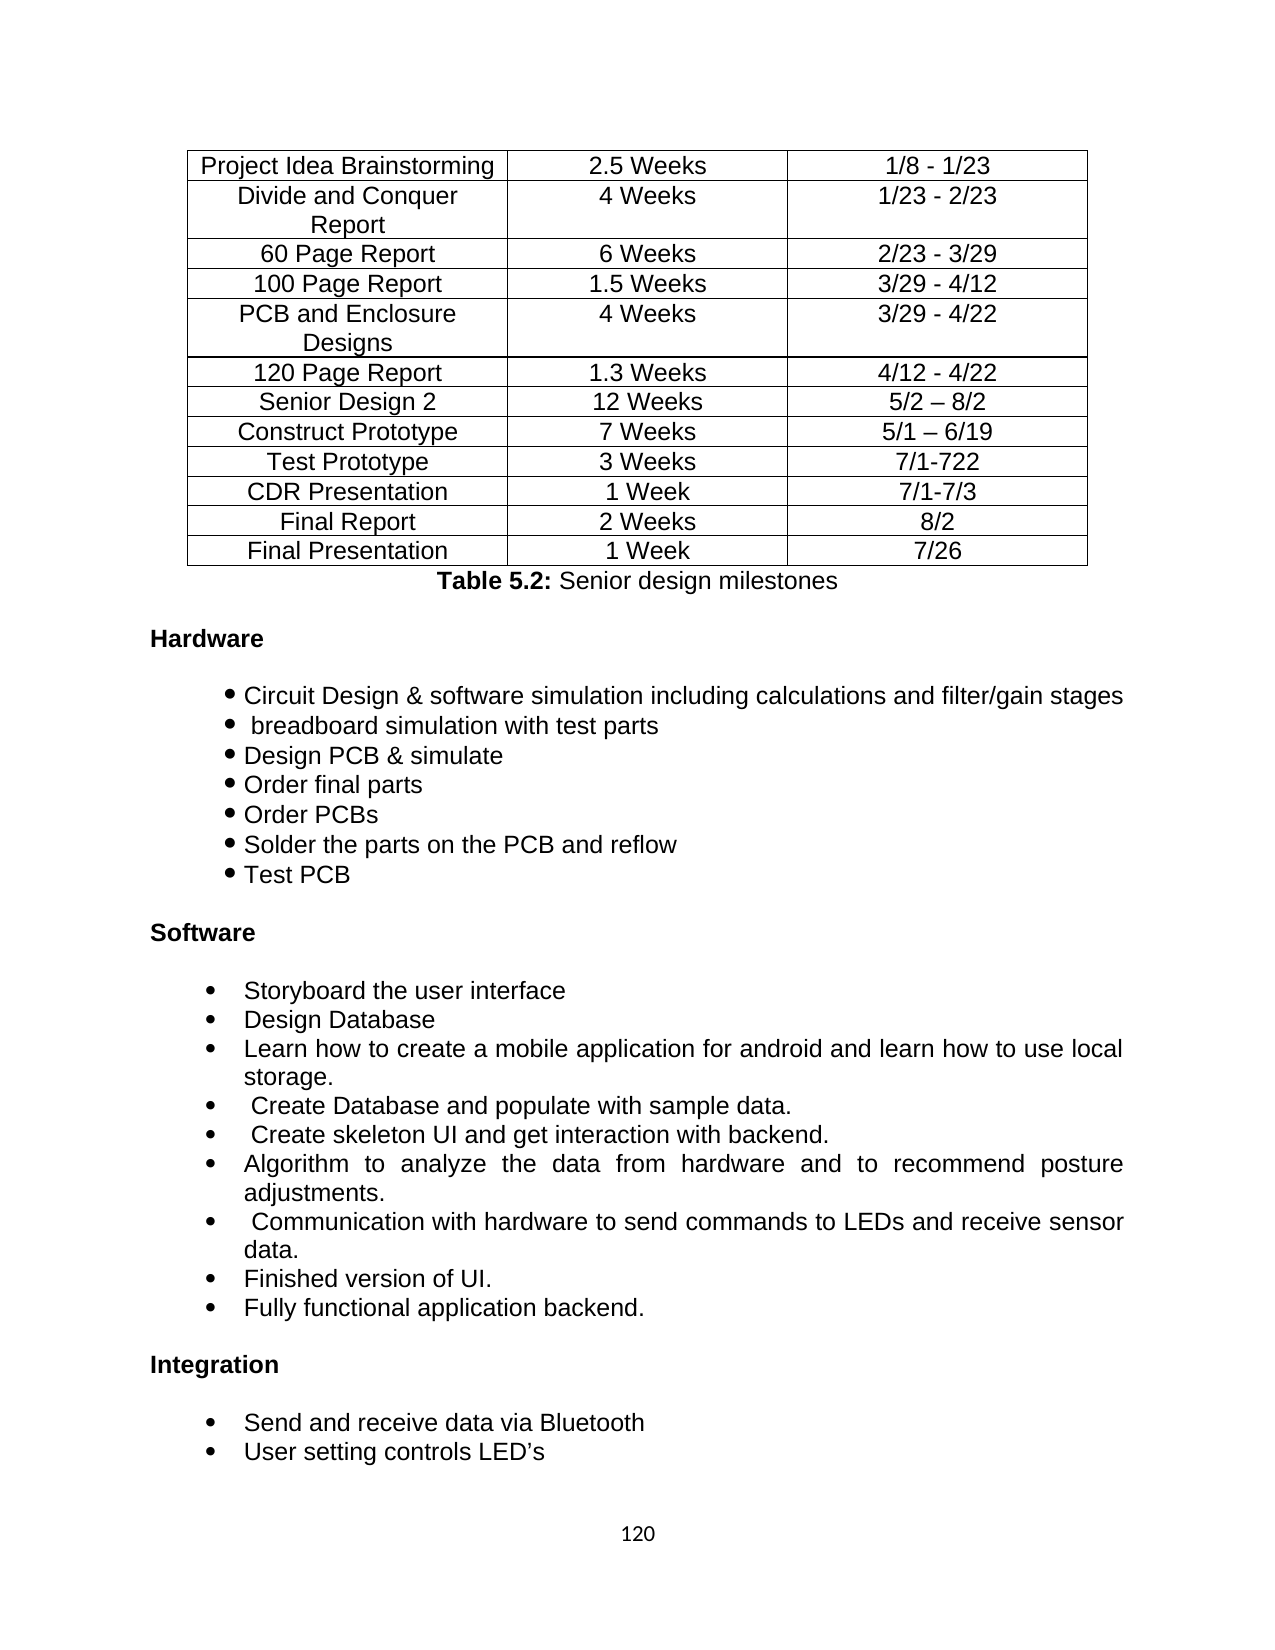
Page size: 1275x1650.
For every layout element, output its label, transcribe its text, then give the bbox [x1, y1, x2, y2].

table_cell 1 Week [508, 536, 787, 565]
list Design PCB & simulate [225, 741, 1125, 770]
table_cell 12 Weeks [508, 387, 787, 416]
table_cell 7/1-722 [788, 447, 1087, 476]
table_cell 2/23 - 3/29 [788, 239, 1087, 268]
list Order final parts [225, 770, 1125, 800]
table_cell Construct Prototype [188, 417, 507, 446]
table_cell 4/12 - 4/22 [788, 358, 1087, 386]
table_cell Senior Design 2 [188, 387, 507, 416]
list User setting controls LED’s [206, 1437, 1125, 1466]
table_cell 2.5 Weeks [508, 151, 787, 180]
text Integration [150, 1351, 1125, 1379]
table_cell 4 Weeks [508, 299, 787, 356]
list Algorithm to analyze the data from hardware and to recommend posture adjustments. [206, 1149, 1125, 1206]
list Create skeleton UI and get interaction with backend. [206, 1120, 1125, 1149]
table_cell 60 Page Report [188, 239, 507, 268]
table_cell Final Report [188, 506, 507, 535]
table_cell 1 Week [508, 477, 787, 505]
list breadboard simulation with test parts [225, 711, 1125, 741]
table_cell Project Idea Brainstorming [188, 151, 507, 180]
list Circuit Design & software simulation including calculations and filter/gain stages [225, 681, 1125, 711]
table_cell 2 Weeks [508, 506, 787, 535]
table_cell 1.5 Weeks [508, 269, 787, 298]
table_cell 8/2 [788, 506, 1087, 535]
text Software [150, 918, 1125, 947]
list Order PCBs [225, 800, 1125, 830]
table_cell 6 Weeks [508, 239, 787, 268]
table_cell Divide and Conquer Report [188, 181, 507, 238]
table_cell 1.3 Weeks [508, 358, 787, 386]
table_cell Final Presentation [188, 536, 507, 565]
table_cell 4 Weeks [508, 181, 787, 238]
list Communication with hardware to send commands to LEDs and receive sensor data. [206, 1206, 1125, 1264]
list Finished version of UI. [206, 1264, 1125, 1293]
list Learn how to create a mobile application for android and learn how to use local storage. [206, 1033, 1125, 1091]
list Design Database [206, 1005, 1125, 1033]
table_cell 1/8 - 1/23 [788, 151, 1087, 180]
table_cell Test Prototype [188, 447, 507, 476]
table_cell 1/23 - 2/23 [788, 181, 1087, 238]
table_cell 7/1-7/3 [788, 477, 1087, 505]
list Solder the parts on the PCB and reflow [225, 830, 1125, 860]
table_cell 7/26 [788, 536, 1087, 565]
table_cell 3/29 - 4/22 [788, 299, 1087, 356]
table_cell 100 Page Report [188, 269, 507, 298]
table_cell 5/2 – 8/2 [788, 387, 1087, 416]
table_cell 3 Weeks [508, 447, 787, 476]
table_cell 7 Weeks [508, 417, 787, 446]
list Fully functional application backend. [206, 1293, 1125, 1322]
list Storyboard the user interface [206, 976, 1125, 1005]
table_cell 5/1 – 6/19 [788, 417, 1087, 446]
list Send and receive data via Bluetooth [206, 1408, 1125, 1437]
list Create Database and populate with sample data. [206, 1091, 1125, 1120]
table_cell PCB and Enclosure Designs [188, 299, 507, 356]
table_cell 3/29 - 4/12 [788, 269, 1087, 298]
table_cell CDR Presentation [188, 477, 507, 505]
text Table 5.2: Senior design milestones [150, 566, 1125, 595]
text Hardware [150, 623, 1125, 652]
list Test PCB [225, 860, 1125, 889]
table_cell 120 Page Report [188, 358, 507, 386]
